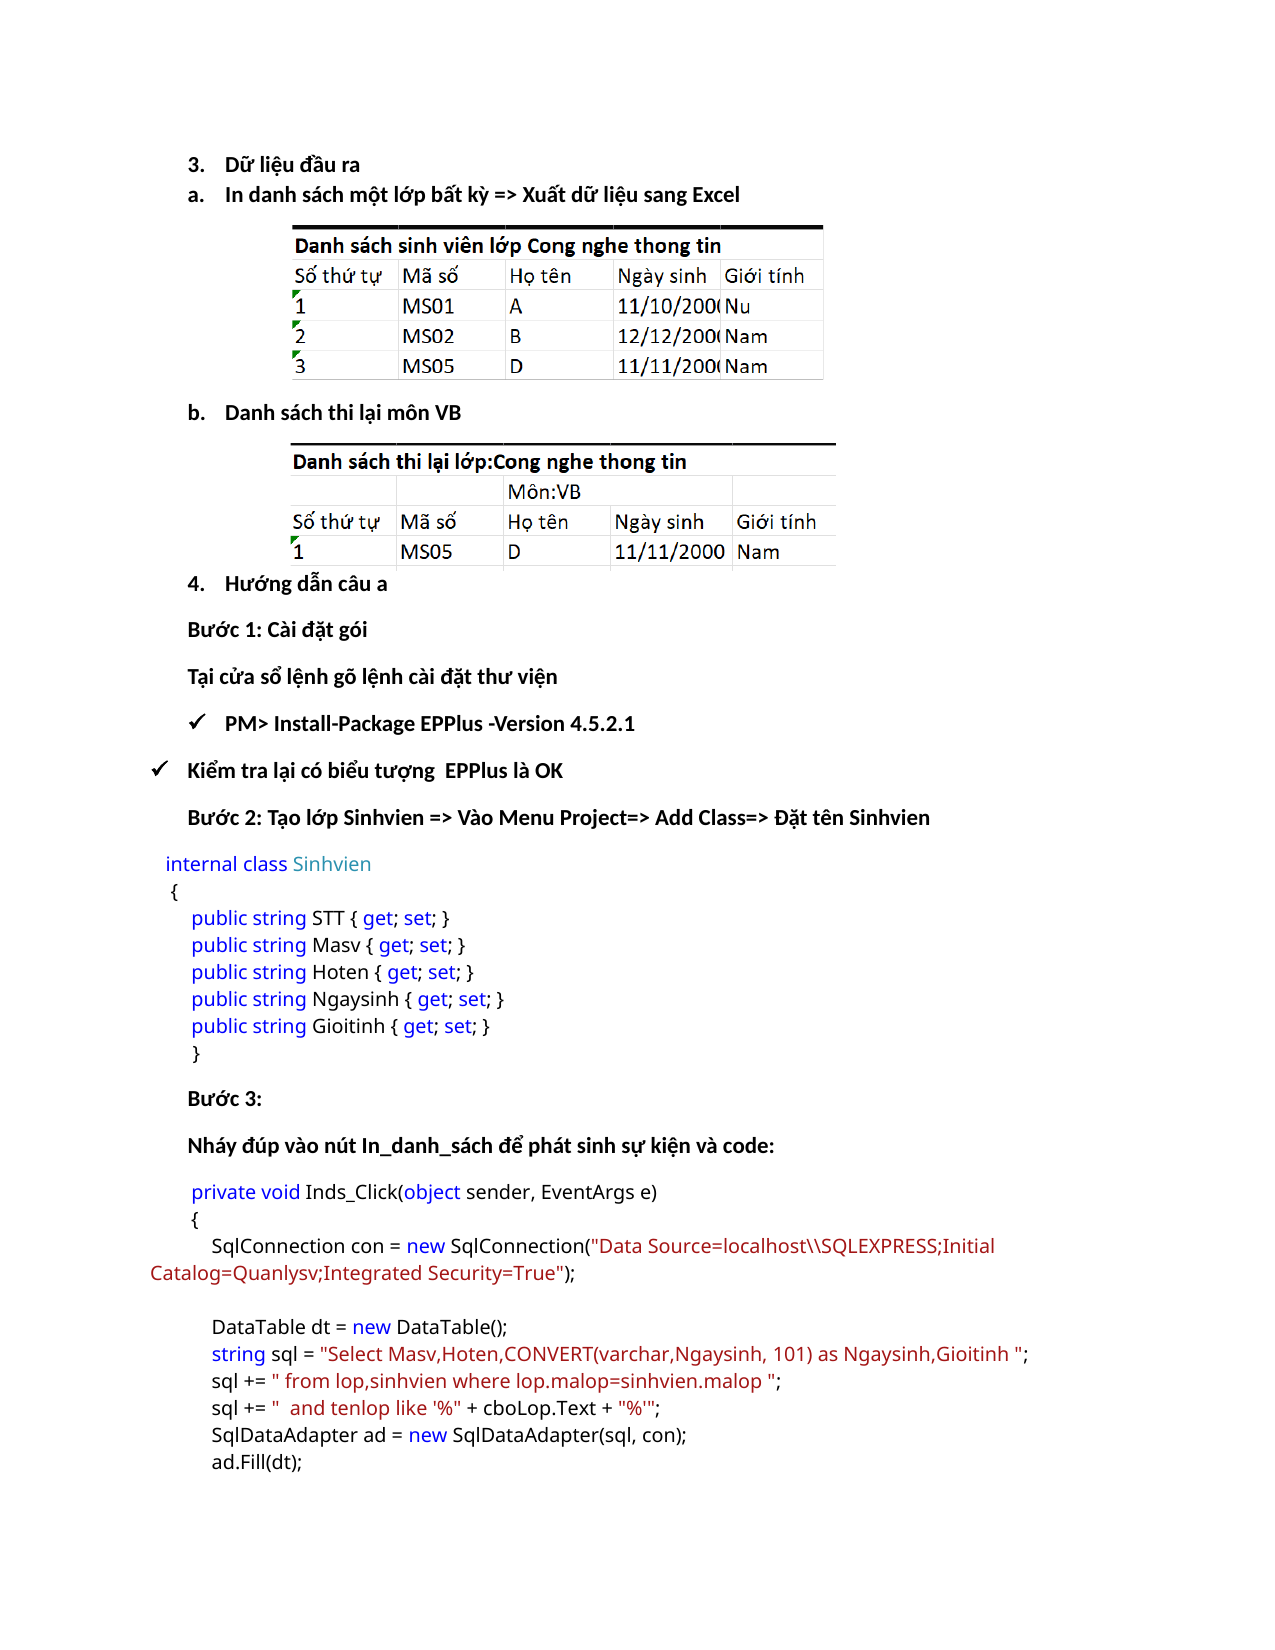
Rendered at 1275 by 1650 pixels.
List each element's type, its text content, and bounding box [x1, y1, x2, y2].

list Hướng dẫn câu a [187, 569, 1125, 597]
text DataTable dt = new DataTable(); [150, 1313, 1125, 1340]
text { [150, 1205, 1125, 1232]
text SqlDataAdapter ad = new SqlDataAdapter(sql, con); [150, 1421, 1125, 1448]
text ad.Fill(dt); [150, 1448, 1125, 1475]
text public string STT { get; set; } [150, 904, 1125, 931]
picture [290, 443, 836, 569]
text Nháy đúp vào nút In_danh_sách để phát sinh sự kiện và code: [187, 1131, 1125, 1159]
list Dữ liệu đầu ra [187, 150, 1125, 178]
text Bước 2: Tạo lớp Sinhvien => Vào Menu Project=> Add Class=> Đặt tên Sinhvien [187, 803, 1125, 831]
text public string Ngaysinh { get; set; } [150, 985, 1125, 1012]
text public string Masv { get; set; } [150, 931, 1125, 958]
text sql += " from lop,sinhvien where lop.malop=sinhvien.malop "; [150, 1367, 1125, 1394]
list Kiểm tra lại có biểu tượng EPPlus là OK [150, 756, 1125, 784]
list Danh sách thi lại môn VB [187, 398, 1125, 426]
picture [292, 225, 824, 380]
text SqlConnection con = new SqlConnection("Data Source=localhost\\SQLEXPRESS;Initial Catalog=Quanlysv;Integrated Security=True"); [150, 1232, 1125, 1286]
text } [187, 1039, 1125, 1066]
text public string Hoten { get; set; } [150, 958, 1125, 985]
list In danh sách một lớp bất kỳ => Xuất dữ liệu sang Excel [187, 180, 1125, 208]
text internal class Sinhvien [150, 850, 1125, 877]
text string sql = "Select Masv,Hoten,CONVERT(varchar,Ngaysinh, 101) as Ngaysinh,Gioitinh "; [150, 1340, 1125, 1367]
text Tại cửa sổ lệnh gõ lệnh cài đặt thư viện [187, 662, 1125, 691]
text private void Inds_Click(object sender, EventArgs e) [150, 1178, 1125, 1205]
list PM> Install-Package EPPlus -Version 4.5.2.1 [187, 709, 1125, 737]
text Bước 1: Cài đặt gói [187, 616, 1125, 644]
text { [150, 877, 1125, 904]
text Bước 3: [187, 1084, 1125, 1113]
text sql += " and tenlop like '%" + cboLop.Text + "%'"; [150, 1394, 1125, 1421]
text public string Gioitinh { get; set; } [150, 1012, 1125, 1039]
